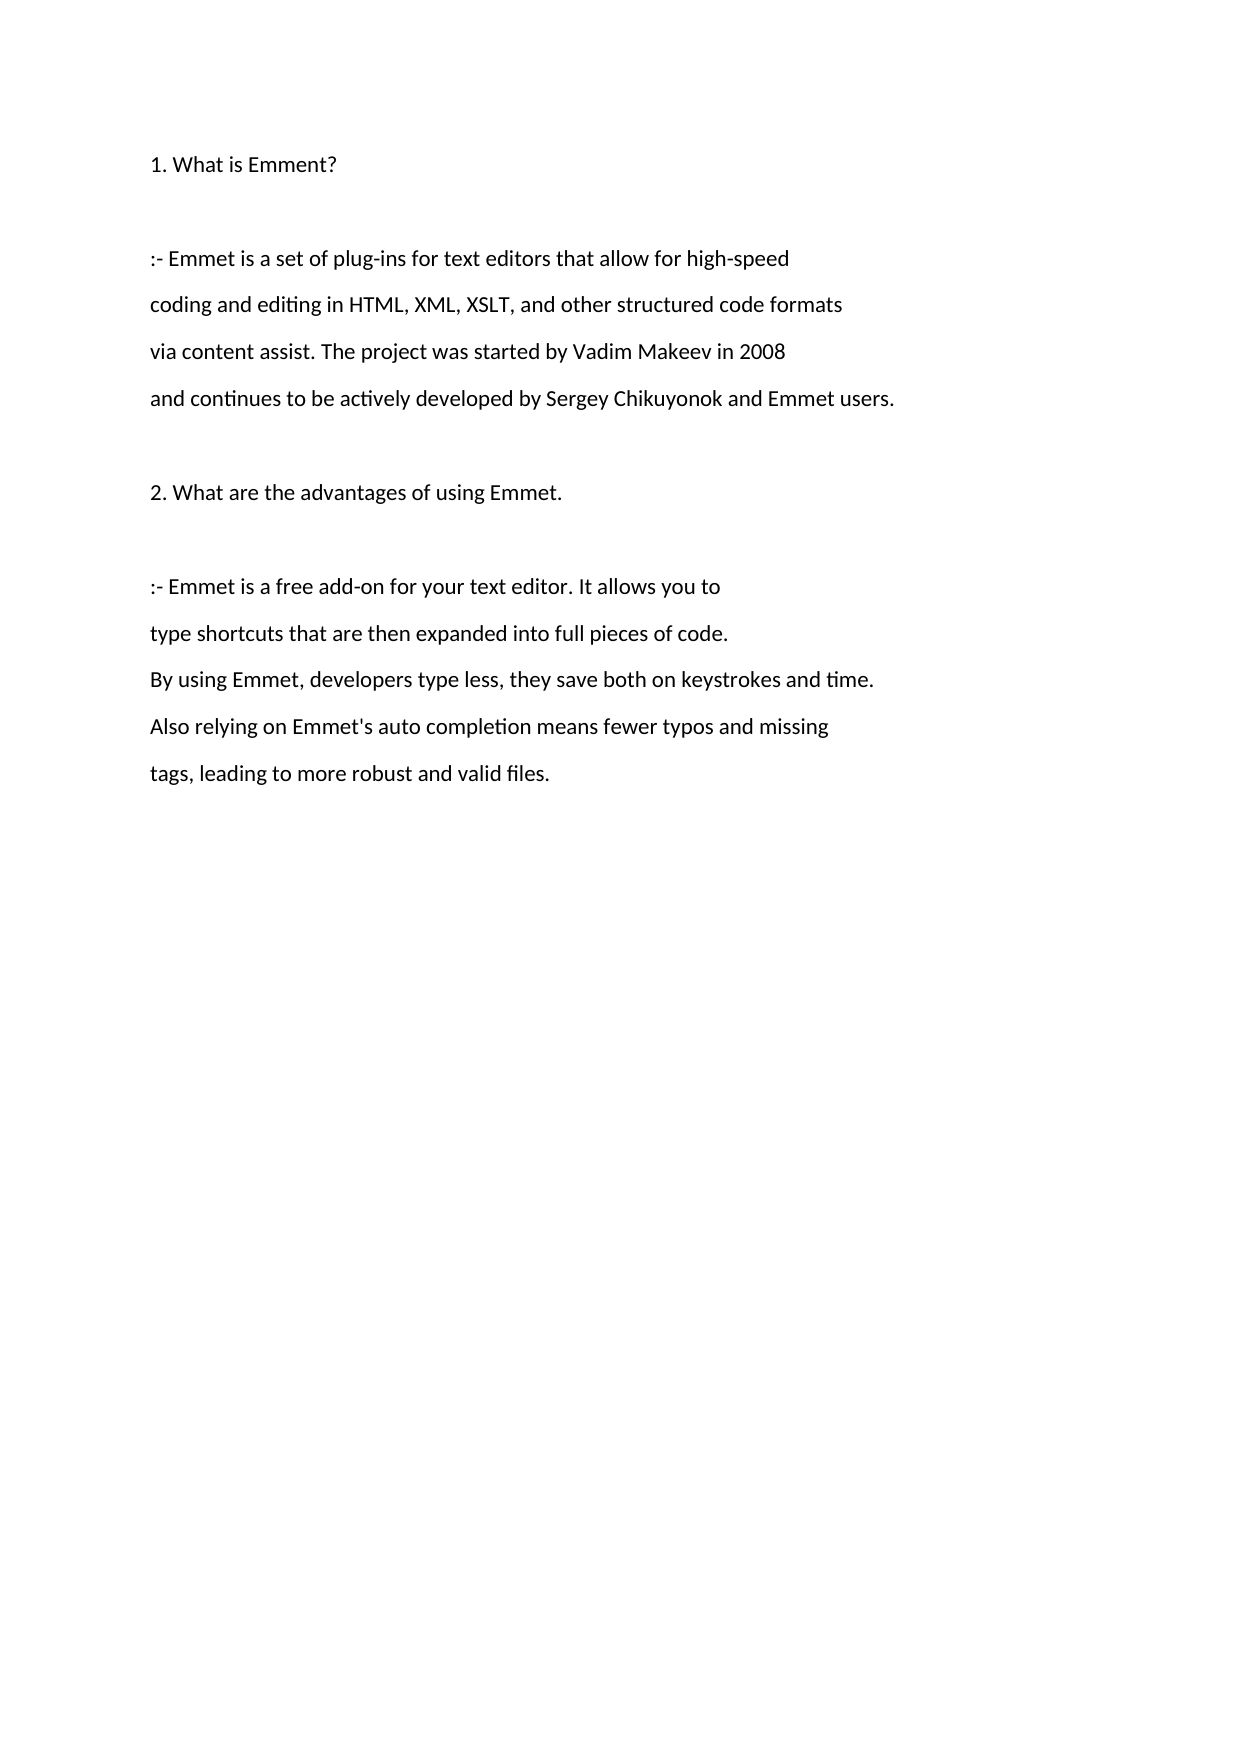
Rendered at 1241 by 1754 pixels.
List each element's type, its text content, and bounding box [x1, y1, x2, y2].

text and continues to be actively developed by Sergey Chikuyonok and Emmet users. [150, 384, 1090, 412]
text type shortcuts that are then expanded into full pieces of code. [150, 619, 1090, 647]
text tags, leading to more robust and valid files. [150, 759, 1090, 787]
text 2. What are the advantages of using Emmet. [150, 478, 1090, 506]
text Also relying on Emmet's auto completion means fewer typos and missing [150, 712, 1090, 741]
text By using Emmet, developers type less, they save both on keystrokes and time. [150, 666, 1090, 694]
text 1. What is Emment? [150, 150, 1090, 178]
text :- Emmet is a free add-on for your text editor. It allows you to [150, 572, 1090, 600]
text via content assist. The project was started by Vadim Makeev in 2008 [150, 337, 1090, 366]
text coding and editing in HTML, XML, XSLT, and other structured code formats [150, 291, 1090, 319]
text :- Emmet is a set of plug-ins for text editors that allow for high-speed [150, 244, 1090, 272]
